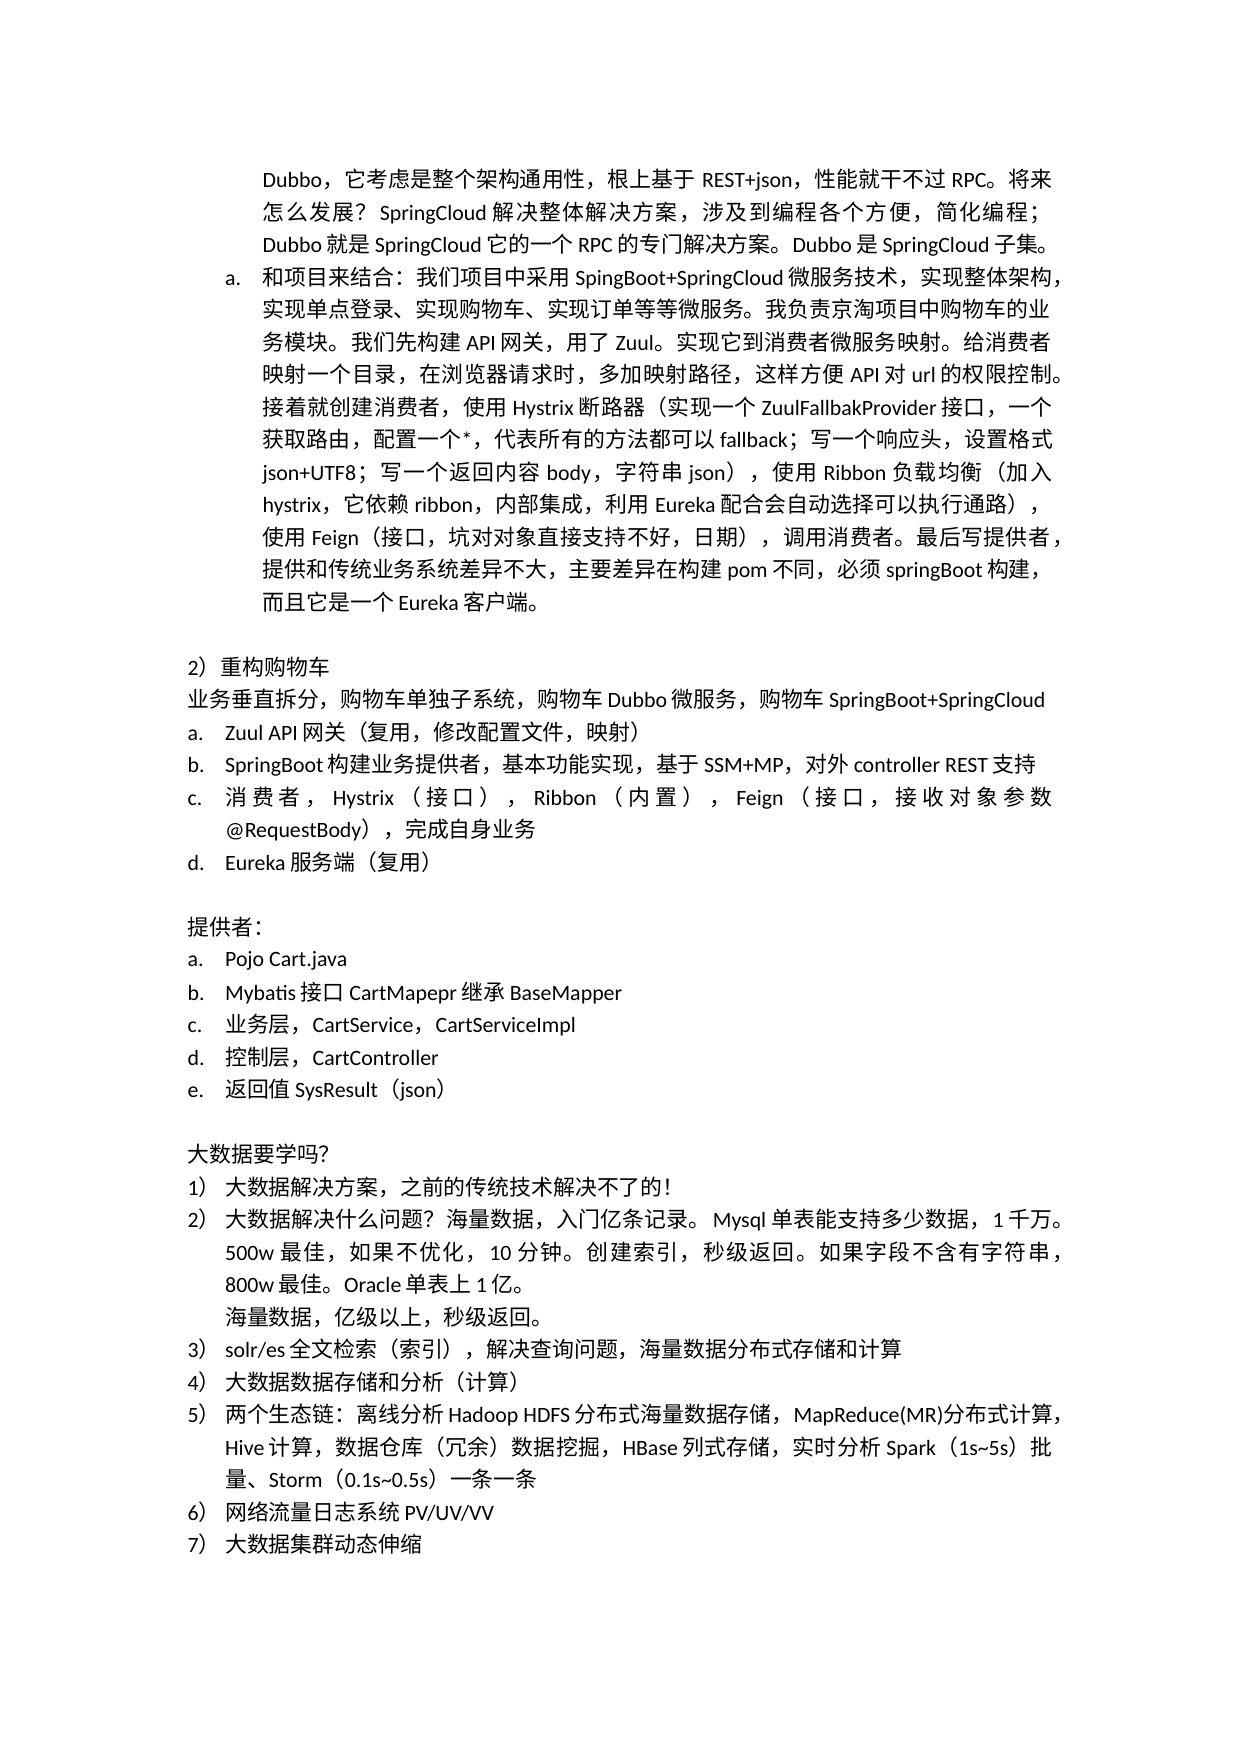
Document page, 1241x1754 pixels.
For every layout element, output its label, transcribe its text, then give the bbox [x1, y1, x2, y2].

list Pojo Cart.java [187, 942, 1053, 974]
list 海量数据，亿级以上，秒级返回。 [225, 1299, 1053, 1332]
list 和项目来结合：我们项目中采用SpingBoot+SpringCloud微服务技术，实现整体架构，实现单点登录、实现购物车、实现订单等等微服务。我负责京淘项目中购物车的业务模块。我们先构建API网关，用了Zuul。实现它到消费者微服务映射。给消费者映射一个目录，在浏览器请求时，多加映射路径，这样方便API对url的权限控制。接着就创建消费者，使用Hystrix断路器（实现一个ZuulFallbakProvider接口，一个获取路由，配置一个*，代表所有的方法都可以fallback；写一个响应头，设置格式，json+UTF8；写一个返回内容body，字符串json），使用Ribbon负载均衡（加入hystrix，它依赖ribbon，内部集成，利用Eureka配合会自动选择可以执行通路），使用Feign（接口，坑对对象直接支持不好，日期），调用消费者。最后写提供者，提供和传统业务系统差异不大，主要差异在构建pom不同，必须springBoot构建，而且它是一个Eureka客户端。 [225, 259, 1053, 617]
list 返回值SysResult（json） [187, 1072, 1053, 1104]
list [225, 162, 1053, 259]
text 业务垂直拆分，购物车单独子系统，购物车Dubbo微服务，购物车SpringBoot+SpringCloud [187, 682, 1053, 714]
list Zuul API网关（复用，修改配置文件，映射） [187, 714, 1053, 747]
list 两个生态链：离线分析Hadoop HDFS分布式海量数据存储，MapReduce(MR)分布式计算，Hive计算，数据仓库（冗余）数据挖掘，HBase列式存储，实时分析 Spark（1s~5s）批量、Storm（0.1s~0.5s）一条一条 [187, 1397, 1053, 1494]
list 大数据解决什么问题？海量数据，入门亿条记录。Mysql单表能支持多少数据，1千万。500w最佳，如果不优化，10分钟。创建索引，秒级返回。如果字段不含有字符串，800w最佳。Oracle单表上1亿。 [187, 1202, 1053, 1299]
list solr/es全文检索（索引），解决查询问题，海量数据分布式存储和计算 [187, 1332, 1053, 1364]
list SpringBoot构建业务提供者，基本功能实现，基于SSM+MP，对外controller REST支持 [187, 747, 1053, 779]
list 控制层，CartController [187, 1039, 1053, 1072]
text 2）重构购物车 [187, 649, 1053, 682]
list Eureka服务端（复用） [187, 844, 1053, 877]
list 业务层，CartService，CartServiceImpl [187, 1007, 1053, 1039]
list Mybatis接口 CartMapepr继承BaseMapper [187, 974, 1053, 1007]
list 网络流量日志系统PV/UV/VV [187, 1494, 1053, 1527]
list 大数据解决方案，之前的传统技术解决不了的！ [187, 1169, 1053, 1202]
list 消费者，Hystrix（接口），Ribbon（内置），Feign（接口，接收对象参数@RequestBody），完成自身业务 [187, 779, 1053, 844]
list 大数据数据存储和分析（计算） [187, 1364, 1053, 1397]
text 提供者： [187, 909, 1053, 942]
list 大数据集群动态伸缩 [187, 1527, 1053, 1559]
text 大数据要学吗？ [187, 1137, 1053, 1169]
